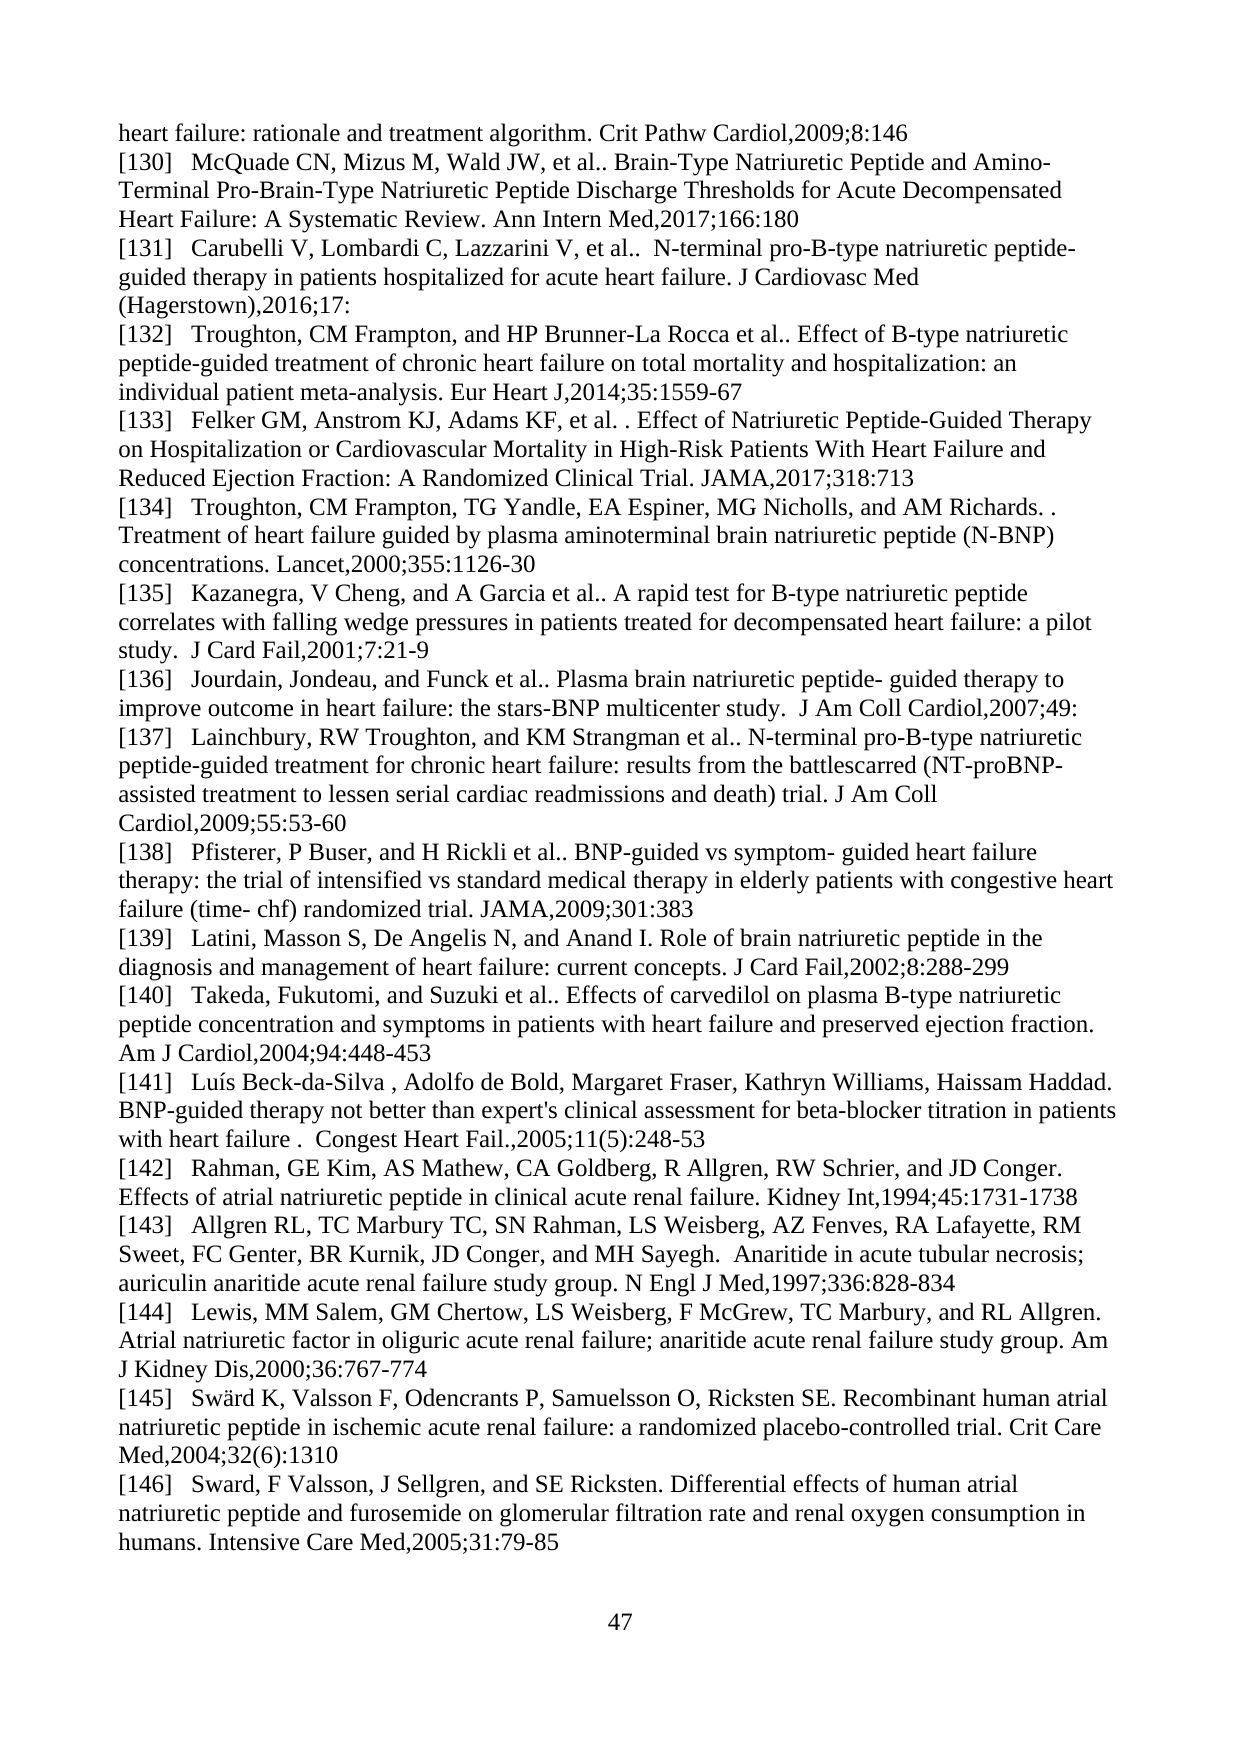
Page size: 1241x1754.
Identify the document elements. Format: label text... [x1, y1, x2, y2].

text [141] Luís Beck-da-Silva , Adolfo de Bold, Margaret Fraser, Kathryn Williams, Haissam Haddad. BNP-guided therapy not better than expert's clinical assessment for beta-blocker titration in patients with heart failure . Congest Heart Fail.,2005;11(5):248-53 [118, 1067, 1122, 1153]
text [140] Takeda, Fukutomi, and Suzuki et al.. Effects of carvedilol on plasma B-type natriuretic peptide concentration and symptoms in patients with heart failure and preserved ejection fraction. Am J Cardiol,2004;94:448-453 [118, 981, 1122, 1067]
text [143] Allgren RL, TC Marbury TC, SN Rahman, LS Weisberg, AZ Fenves, RA Lafayette, RM Sweet, FC Genter, BR Kurnik, JD Conger, and MH Sayegh. Anaritide in acute tubular necrosis; auriculin anaritide acute renal failure study group. N Engl J Med,1997;336:828-834 [118, 1211, 1122, 1297]
text [139] Latini, Masson S, De Angelis N, and Anand I. Role of brain natriuretic peptide in the diagnosis and management of heart failure: current concepts. J Card Fail,2002;8:288-299 [118, 923, 1122, 981]
text [132] Troughton, CM Frampton, and HP Brunner-La Rocca et al.. Effect of B-type natriuretic peptide-guided treatment of chronic heart failure on total mortality and hospitalization: an individual patient meta-analysis. Eur Heart J,2014;35:1559-67 [118, 319, 1122, 406]
text [130] McQuade CN, Mizus M, Wald JW, et al.. Brain-Type Natriuretic Peptide and Amino-Terminal Pro-Brain-Type Natriuretic Peptide Discharge Thresholds for Acute Decompensated Heart Failure: A Systematic Review. Ann Intern Med,2017;166:180 [118, 147, 1122, 233]
text [142] Rahman, GE Kim, AS Mathew, CA Goldberg, R Allgren, RW Schrier, and JD Conger. Effects of atrial natriuretic peptide in clinical acute renal failure. Kidney Int,1994;45:1731-1738 [118, 1153, 1122, 1211]
text [135] Kazanegra, V Cheng, and A Garcia et al.. A rapid test for B-type natriuretic peptide correlates with falling wedge pressures in patients treated for decompensated heart failure: a pilot study. J Card Fail,2001;7:21-9 [118, 578, 1122, 664]
text [133] Felker GM, Anstrom KJ, Adams KF, et al. . Effect of Natriuretic Peptide-Guided Therapy on Hospitalization or Cardiovascular Mortality in High-Risk Patients With Heart Failure and Reduced Ejection Fraction: A Randomized Clinical Trial. JAMA,2017;318:713 [118, 406, 1122, 492]
text [138] Pfisterer, P Buser, and H Rickli et al.. BNP-guided vs symptom- guided heart failure therapy: the trial of intensified vs standard medical therapy in elderly patients with congestive heart failure (time- chf) randomized trial. JAMA,2009;301:383 [118, 837, 1122, 923]
text [134] Troughton, CM Frampton, TG Yandle, EA Espiner, MG Nicholls, and AM Richards. . Treatment of heart failure guided by plasma aminoterminal brain natriuretic peptide (N-BNP) concentrations. Lancet,2000;355:1126-30 [118, 492, 1122, 578]
text [145] Swärd K, Valsson F, Odencrants P, Samuelsson O, Ricksten SE. Recombinant human atrial natriuretic peptide in ischemic acute renal failure: a randomized placebo-controlled trial. Crit Care Med,2004;32(6):1310 [118, 1383, 1122, 1469]
text [144] Lewis, MM Salem, GM Chertow, LS Weisberg, F McGrew, TC Marbury, and RL Allgren. Atrial natriuretic factor in oliguric acute renal failure; anaritide acute renal failure study group. Am J Kidney Dis,2000;36:767-774 [118, 1297, 1122, 1383]
text [146] Sward, F Valsson, J Sellgren, and SE Ricksten. Differential effects of human atrial natriuretic peptide and furosemide on glomerular filtration rate and renal oxygen consumption in humans. Intensive Care Med,2005;31:79-85 [118, 1469, 1122, 1556]
text [131] Carubelli V, Lombardi C, Lazzarini V, et al.. N-terminal pro-B-type natriuretic peptide-guided therapy in patients hospitalized for acute heart failure. J Cardiovasc Med (Hagerstown),2016;17: [118, 233, 1122, 319]
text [118, 118, 1122, 147]
text [137] Lainchbury, RW Troughton, and KM Strangman et al.. N-terminal pro-B-type natriuretic peptide-guided treatment for chronic heart failure: results from the battlescarred (NT-proBNP-assisted treatment to lessen serial cardiac readmissions and death) trial. J Am Coll Cardiol,2009;55:53-60 [118, 722, 1122, 837]
text [136] Jourdain, Jondeau, and Funck et al.. Plasma brain natriuretic peptide- guided therapy to improve outcome in heart failure: the stars-BNP multicenter study. J Am Coll Cardiol,2007;49: [118, 664, 1122, 722]
